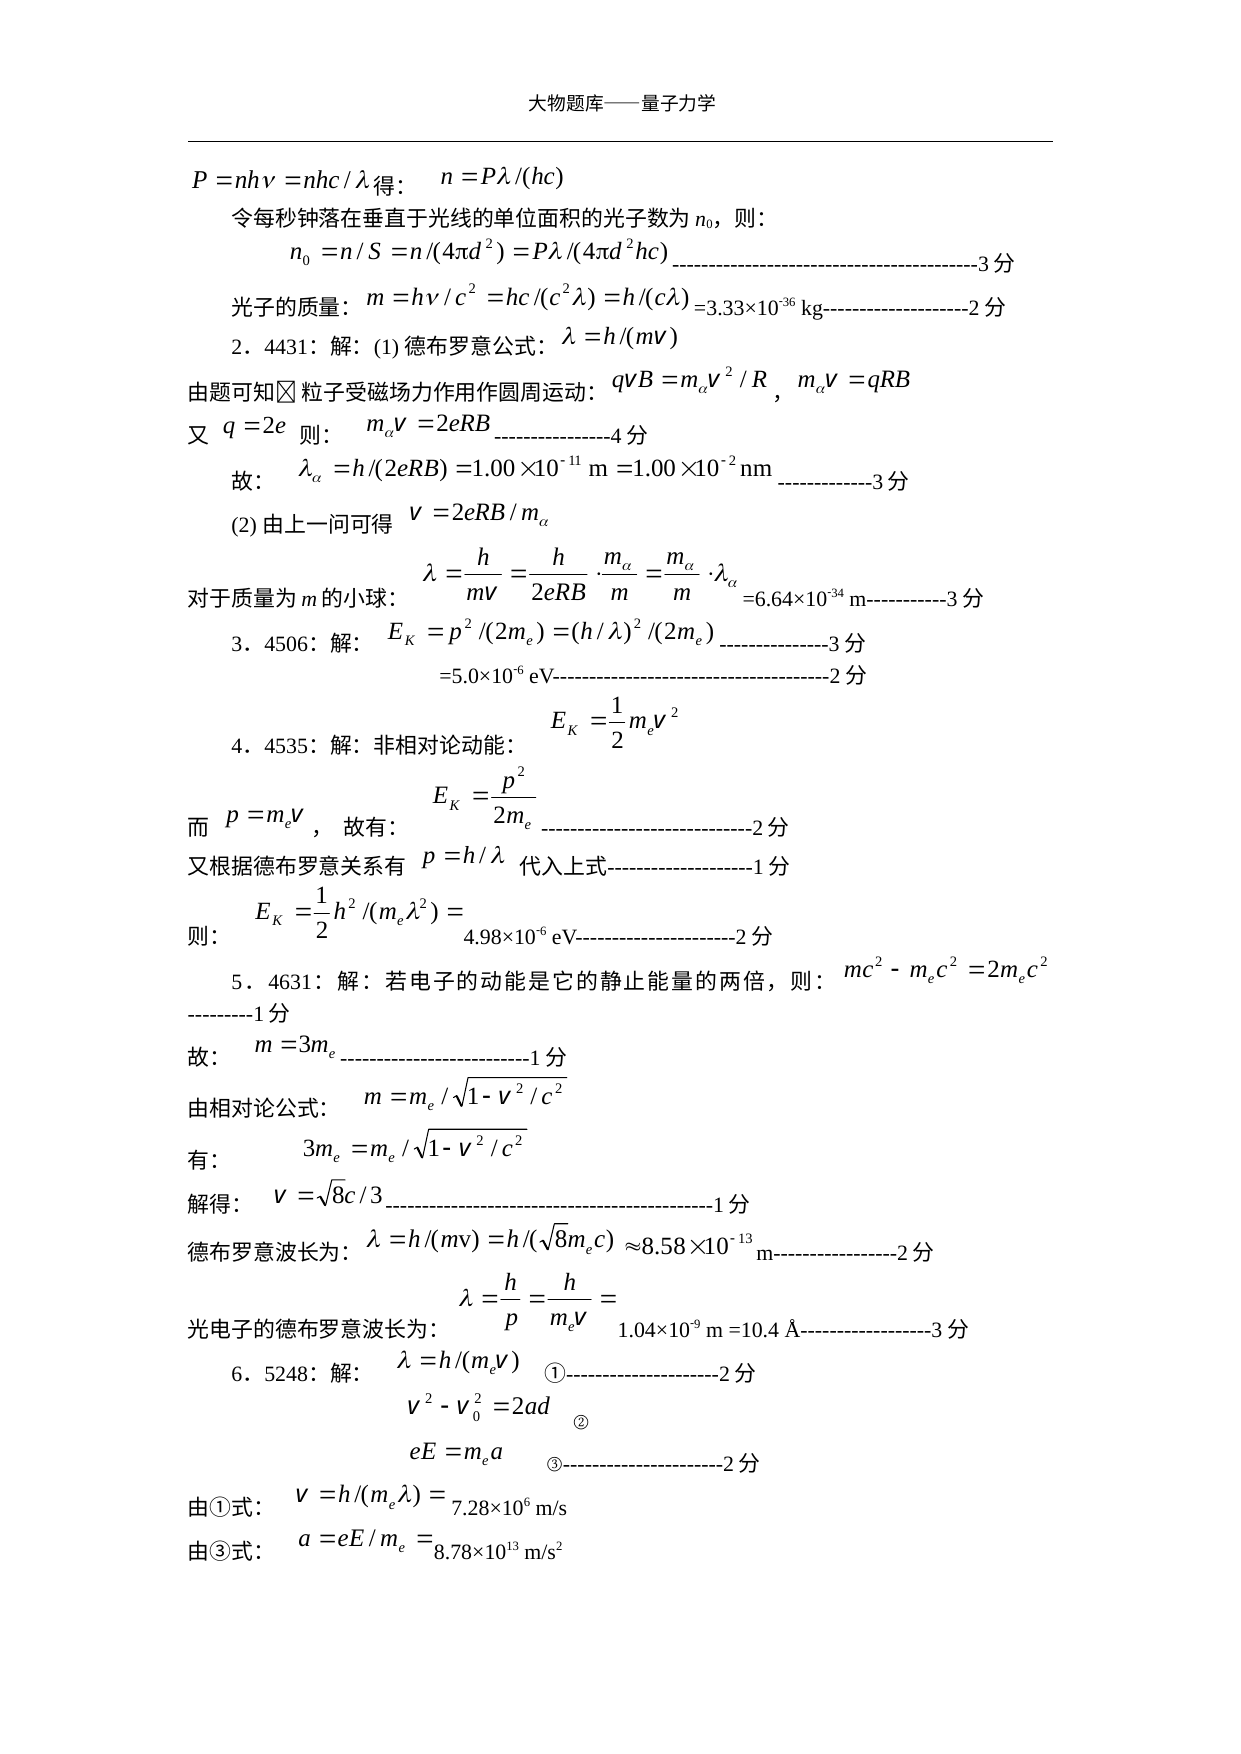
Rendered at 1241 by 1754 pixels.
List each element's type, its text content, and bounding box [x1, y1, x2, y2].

text 由题可知 粒子受磁场力作用作圆周运动：， [187, 361, 1053, 406]
text 光子的质量：=3.33×10--------------------2分 [187, 278, 1053, 322]
text 令每秒钟落在垂直于光线的单位面积的光子数为n0，则： [187, 201, 1053, 233]
text 故： --------------------------1分 [187, 1028, 1053, 1071]
text ------------------------------------------3分 [187, 233, 1053, 278]
text 则： 4.98×10-6 eV----------------------2分 [187, 880, 1053, 951]
text ③----------------------2分 [187, 1434, 1053, 1478]
text 有： [187, 1123, 1053, 1174]
text 对于质量为m的小球： =6.64×10-----------3分 [187, 539, 1053, 613]
text 3．4506：解： ---------------3分 [187, 613, 1053, 658]
text 又 则： ----------------4分 [187, 406, 1053, 450]
text 由①式： 7.28×/s [187, 1478, 1053, 1522]
text 德布罗意波长为：m-----------------2分 [187, 1218, 1053, 1267]
text 由相对论公式： [187, 1071, 1053, 1123]
text (2) 由上一问可得 [187, 495, 1053, 539]
text 2．4431：解：(1) 德布罗意公式： [187, 322, 1053, 361]
text 而 ， 故有： -----------------------------2分 [187, 760, 1053, 841]
text 5．4631：解：若电子的动能是它的静止能量的两倍，则：---------1分 [187, 951, 1053, 1028]
text 4．4535：解：非相对论动能： [187, 690, 1053, 760]
text 故： -------------3分 [187, 450, 1053, 495]
text 解得： ---------------------------------------------1分 [187, 1174, 1053, 1218]
text 光电子的德布罗意波长为： 1.04×10 =10.4 Å------------------3分 [187, 1267, 1053, 1343]
text 又根据德布罗意关系有 代入上式--------------------1分 [187, 841, 1053, 880]
text =5.0×10-6 eV--------------------------------------2分 [187, 658, 1053, 690]
text 6．5248：解： ①---------------------2分 [187, 1343, 1053, 1387]
text 由③式： 8.78×/s2 [187, 1522, 1053, 1565]
text ② [187, 1387, 1053, 1434]
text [187, 162, 1053, 201]
